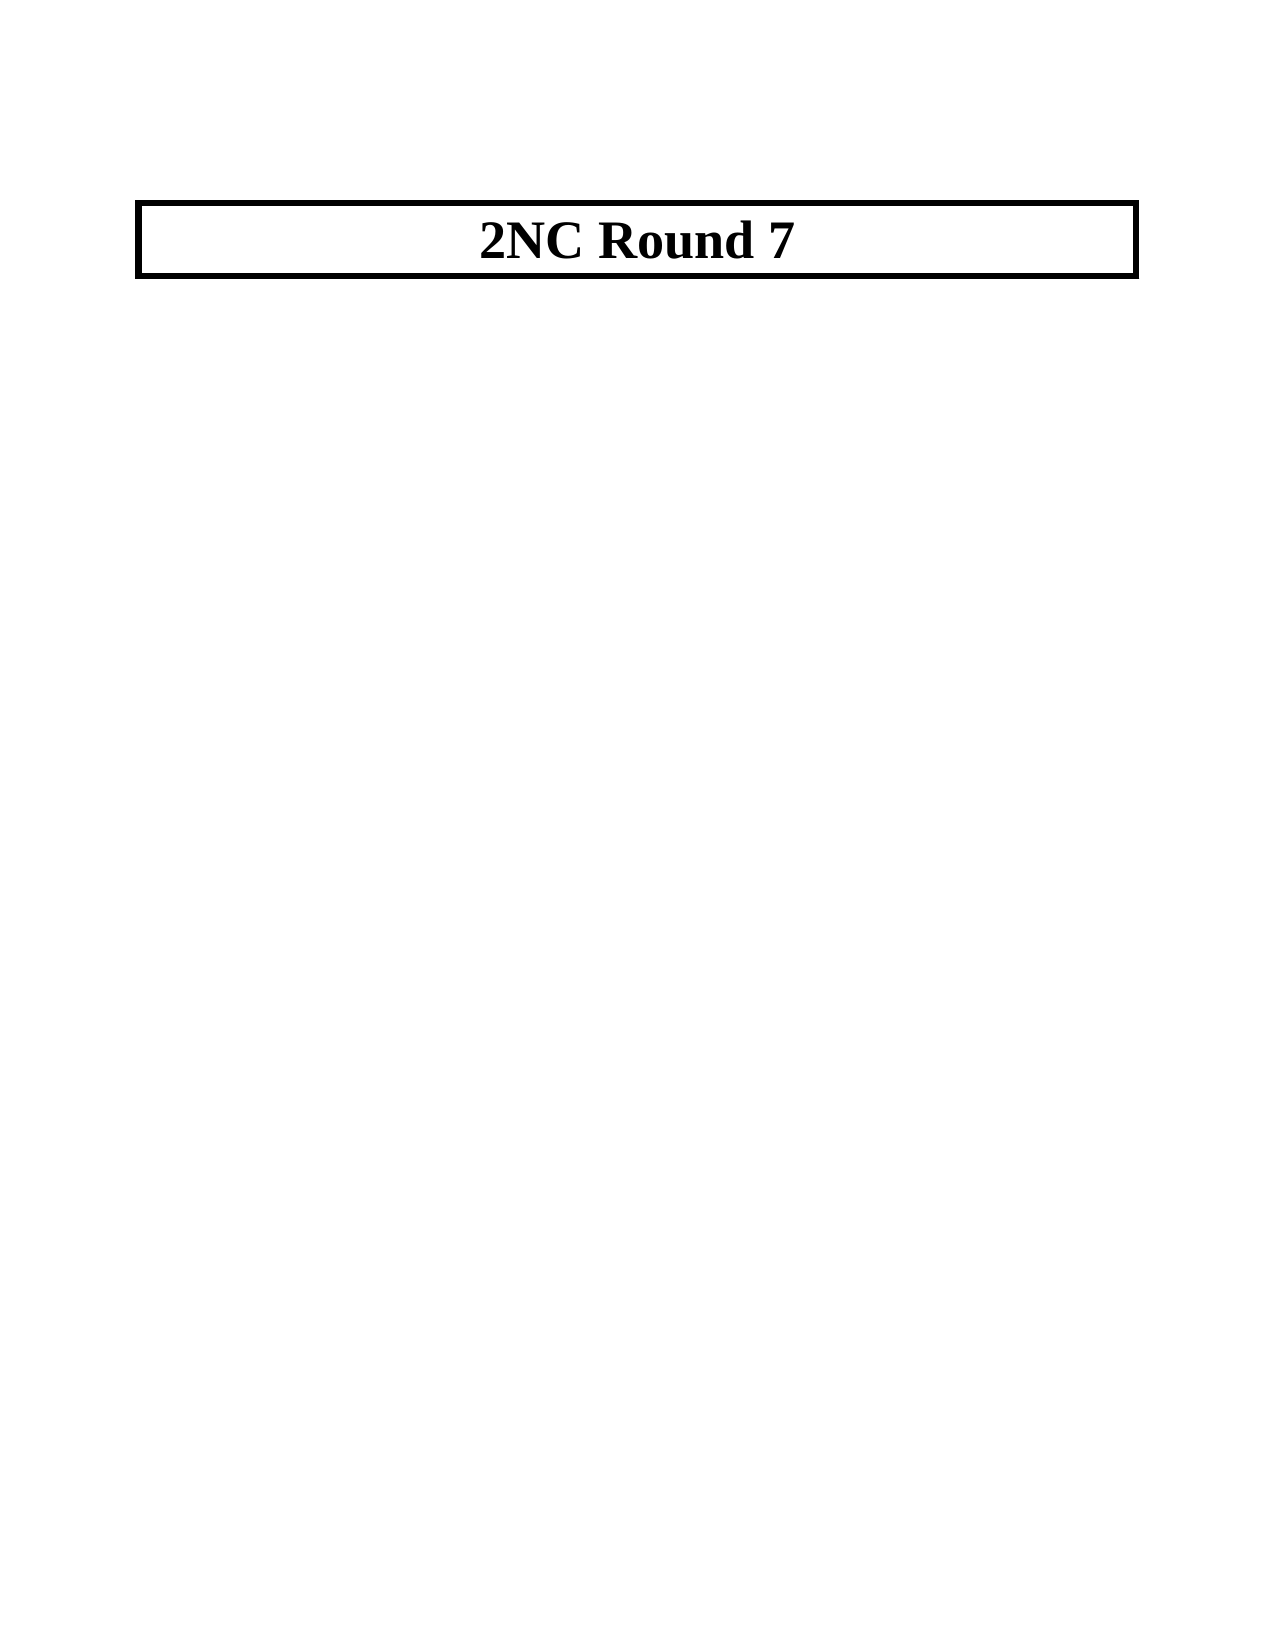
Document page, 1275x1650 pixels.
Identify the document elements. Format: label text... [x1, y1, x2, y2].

subtitle 2NC Round 7 [142, 206, 1133, 273]
